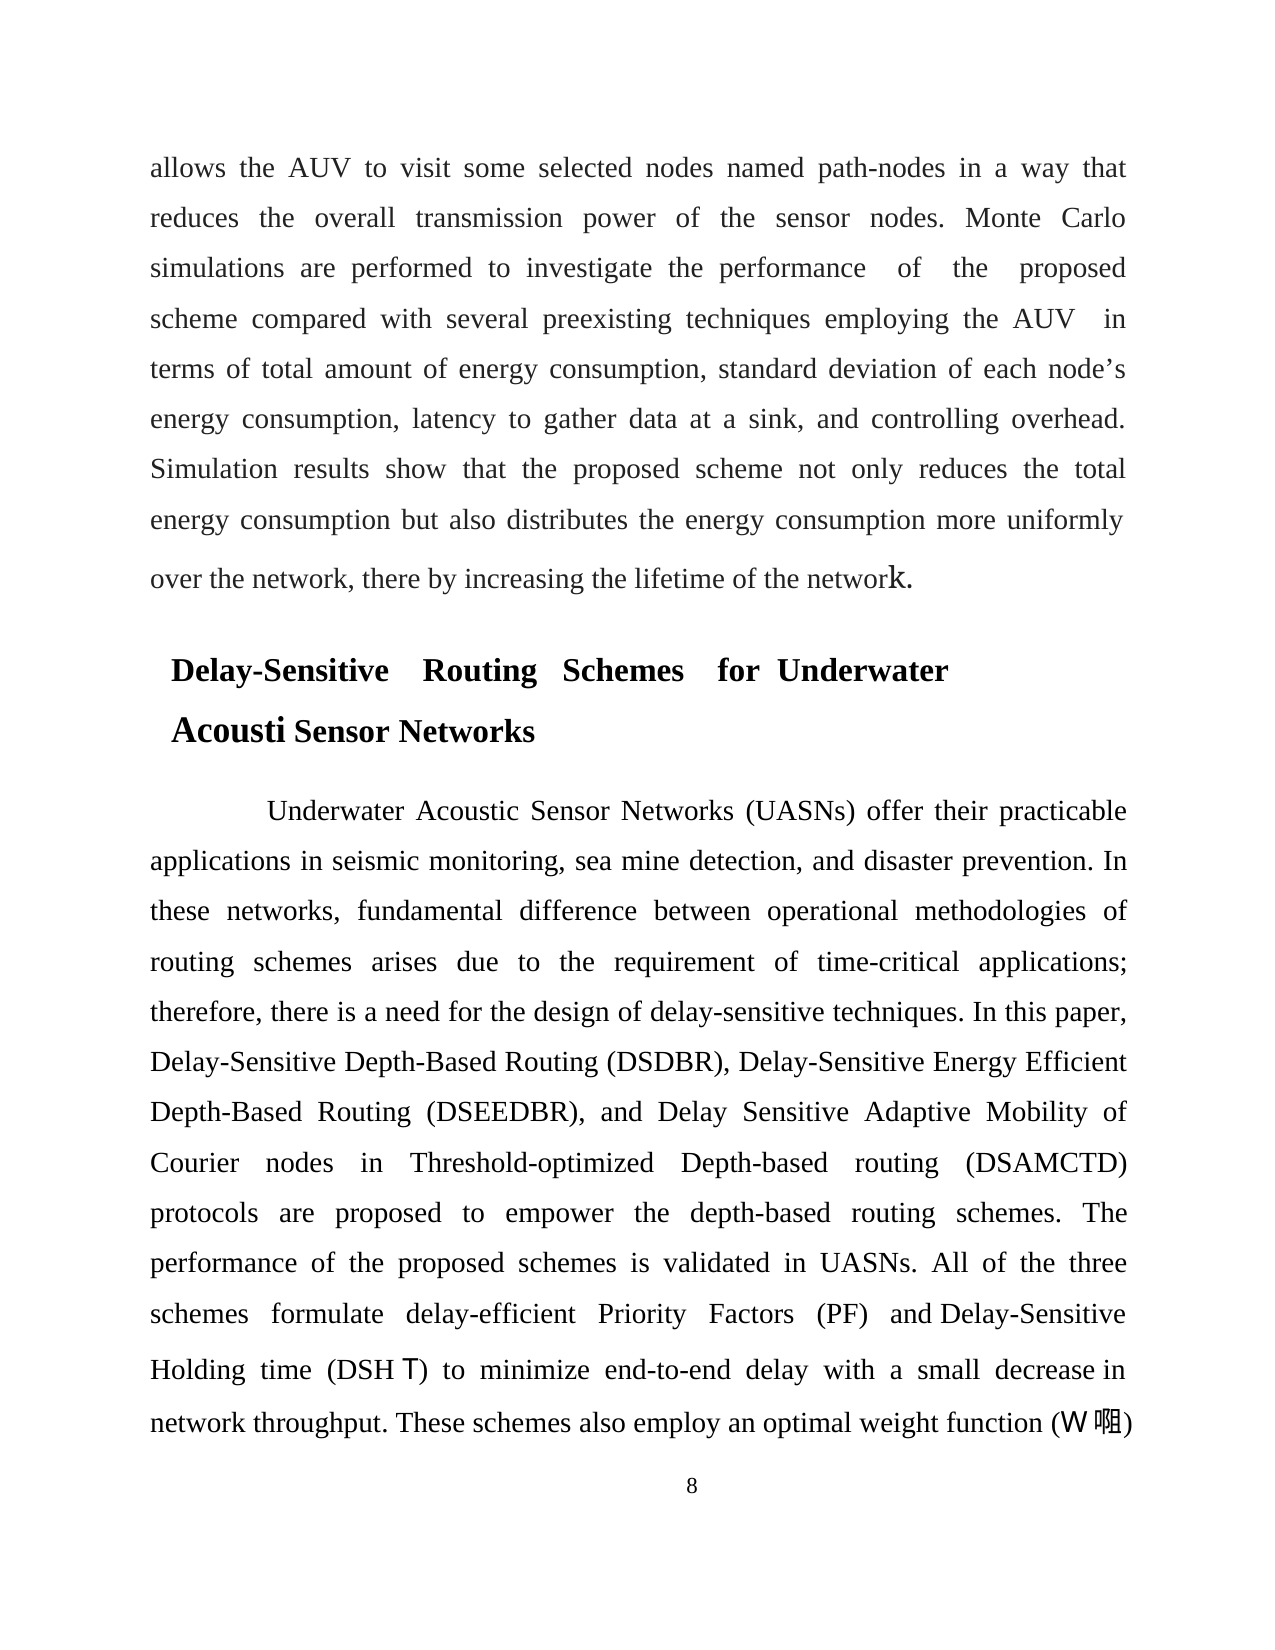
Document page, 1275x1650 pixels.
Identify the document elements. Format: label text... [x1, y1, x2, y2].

subtitle Delay-Sensitive Routing Schemes for Underwater [150, 650, 1127, 688]
text Underwater Acoustic Sensor Networks (UASNs) offer their practicable applications in seismic monitoring, sea mine detection, and disaster prevention. In these networks, fundamental difference between operational methodologies of routing schemes arises due to the requirement of time-critical applications; therefore, there is a need for the design of delay-sensitive techniques. In this paper, Delay-Sensitive Depth-Based Routing (DSDBR), Delay-Sensitive Energy Efficient Depth-Based Routing (DSEEDBR), and Delay Sensitive Adaptive Mobility of Courier nodes in Threshold-optimized Depth-based routing (DSAMCTD) protocols are proposed to empower the depth-based routing schemes. The performance of the proposed schemes is validated in UASNs. All of the three schemes formulate delay-efficient Priority Factors (PF) and Delay-Sensitive [150, 793, 1128, 1329]
text network throughput. These schemes also employ an optimal weight function (W唨) [150, 1387, 1250, 1444]
text Holding time (DSH T) to minimize end-to-end delay with a small decrease in [150, 1346, 1250, 1387]
text over the network, there by increasing the lifetime of the network. [150, 556, 1250, 598]
subtitle Acousti Sensor Networks [150, 707, 1127, 751]
text allows the AUV to visit some selected nodes named path-nodes in a way that reduces the overall transmission power of the sensor nodes. Monte Carlo simulations are performed to investigate the performance of the proposed scheme compared with several preexisting techniques employing the AUV in terms of total amount of energy consumption, standard deviation of each node’s energy consumption, latency to gather data at a sink, and controlling overhead. Simulation results show that the proposed scheme not only reduces the total energy consumption but also distributes the energy consumption more uniformly [150, 150, 1127, 536]
